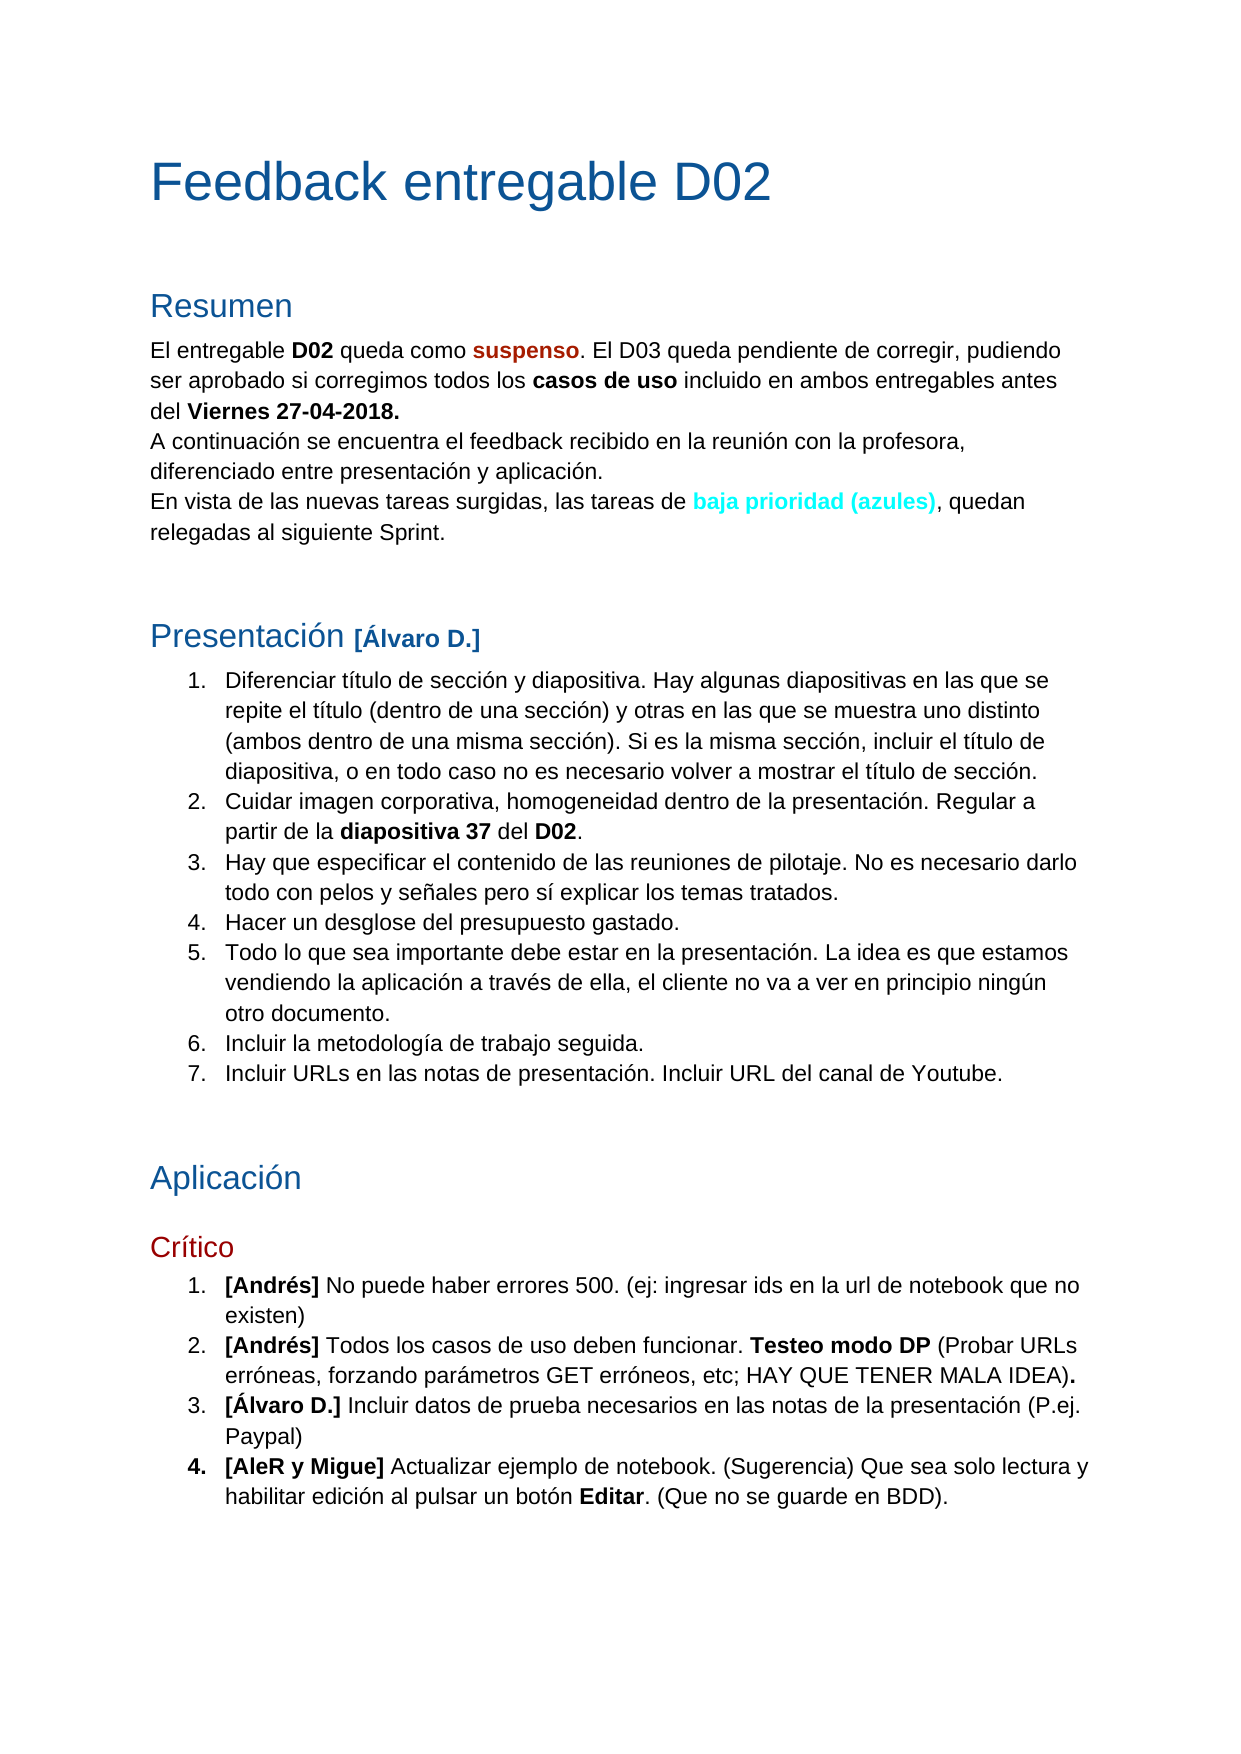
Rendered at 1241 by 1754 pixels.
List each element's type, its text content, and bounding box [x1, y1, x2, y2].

list [Andrés] Todos los casos de uso deben funcionar. Testeo modo DP (Probar URLs erróneas, forzando parámetros GET erróneos, etc; HAY QUE TENER MALA IDEA). [187, 1332, 1090, 1388]
list [Andrés] No puede haber errores 500. (ej: ingresar ids en la url de notebook que no existen) [187, 1272, 1090, 1328]
list Hay que especificar el contenido de las reuniones de pilotaje. No es necesario darlo todo con pelos y señales pero sí explicar los temas tratados. [187, 848, 1090, 905]
list Hacer un desglose del presupuesto gastado. [187, 909, 1090, 935]
list Incluir la metodología de trabajo seguida. [187, 1030, 1090, 1056]
subtitle Presentación [Álvaro D.] [150, 616, 1090, 655]
list Incluir URLs en las notas de presentación. Incluir URL del canal de Youtube. [187, 1060, 1090, 1086]
list [AleR y Migue] Actualizar ejemplo de notebook. (Sugerencia) Que sea solo lectura y habilitar edición al pulsar un botón Editar. (Que no se guarde en BDD). [187, 1453, 1090, 1509]
subtitle Aplicación [150, 1158, 1090, 1196]
text A continuación se encuentra el feedback recibido en la reunión con la profesora, diferenciado entre presentación y aplicación. [150, 428, 1090, 484]
list Cuidar imagen corporativa, homogeneidad dentro de la presentación. Regular a partir de la diapositiva 37 del D02. [187, 788, 1090, 845]
subtitle Crítico [150, 1230, 1090, 1263]
list [Álvaro D.] Incluir datos de prueba necesarios en las notas de la presentación (P.ej. Paypal) [187, 1392, 1090, 1449]
list Diferenciar título de sección y diapositiva. Hay algunas diapositivas en las que se repite el título (dentro de una sección) y otras en las que se muestra uno distinto (ambos dentro de una misma sección). Si es la misma sección, incluir el título de diapositiva, o en todo caso no es necesario volver a mostrar el título de sección. [187, 667, 1090, 784]
list Todo lo que sea importante debe estar en la presentación. La idea es que estamos vendiendo la aplicación a través de ella, el cliente no va a ver en principio ningún otro documento. [187, 939, 1090, 1026]
title Feedback entregable D02 [150, 150, 1090, 212]
subtitle Resumen [150, 286, 1090, 325]
text El entregable D02 queda como suspenso. El D03 queda pendiente de corregir, pudiendo ser aprobado si corregimos todos los casos de uso incluido en ambos entregables antes del Viernes 27-04-2018. [150, 337, 1090, 424]
text En vista de las nuevas tareas surgidas, las tareas de baja prioridad (azules), quedan relegadas al siguiente Sprint. [150, 488, 1090, 545]
